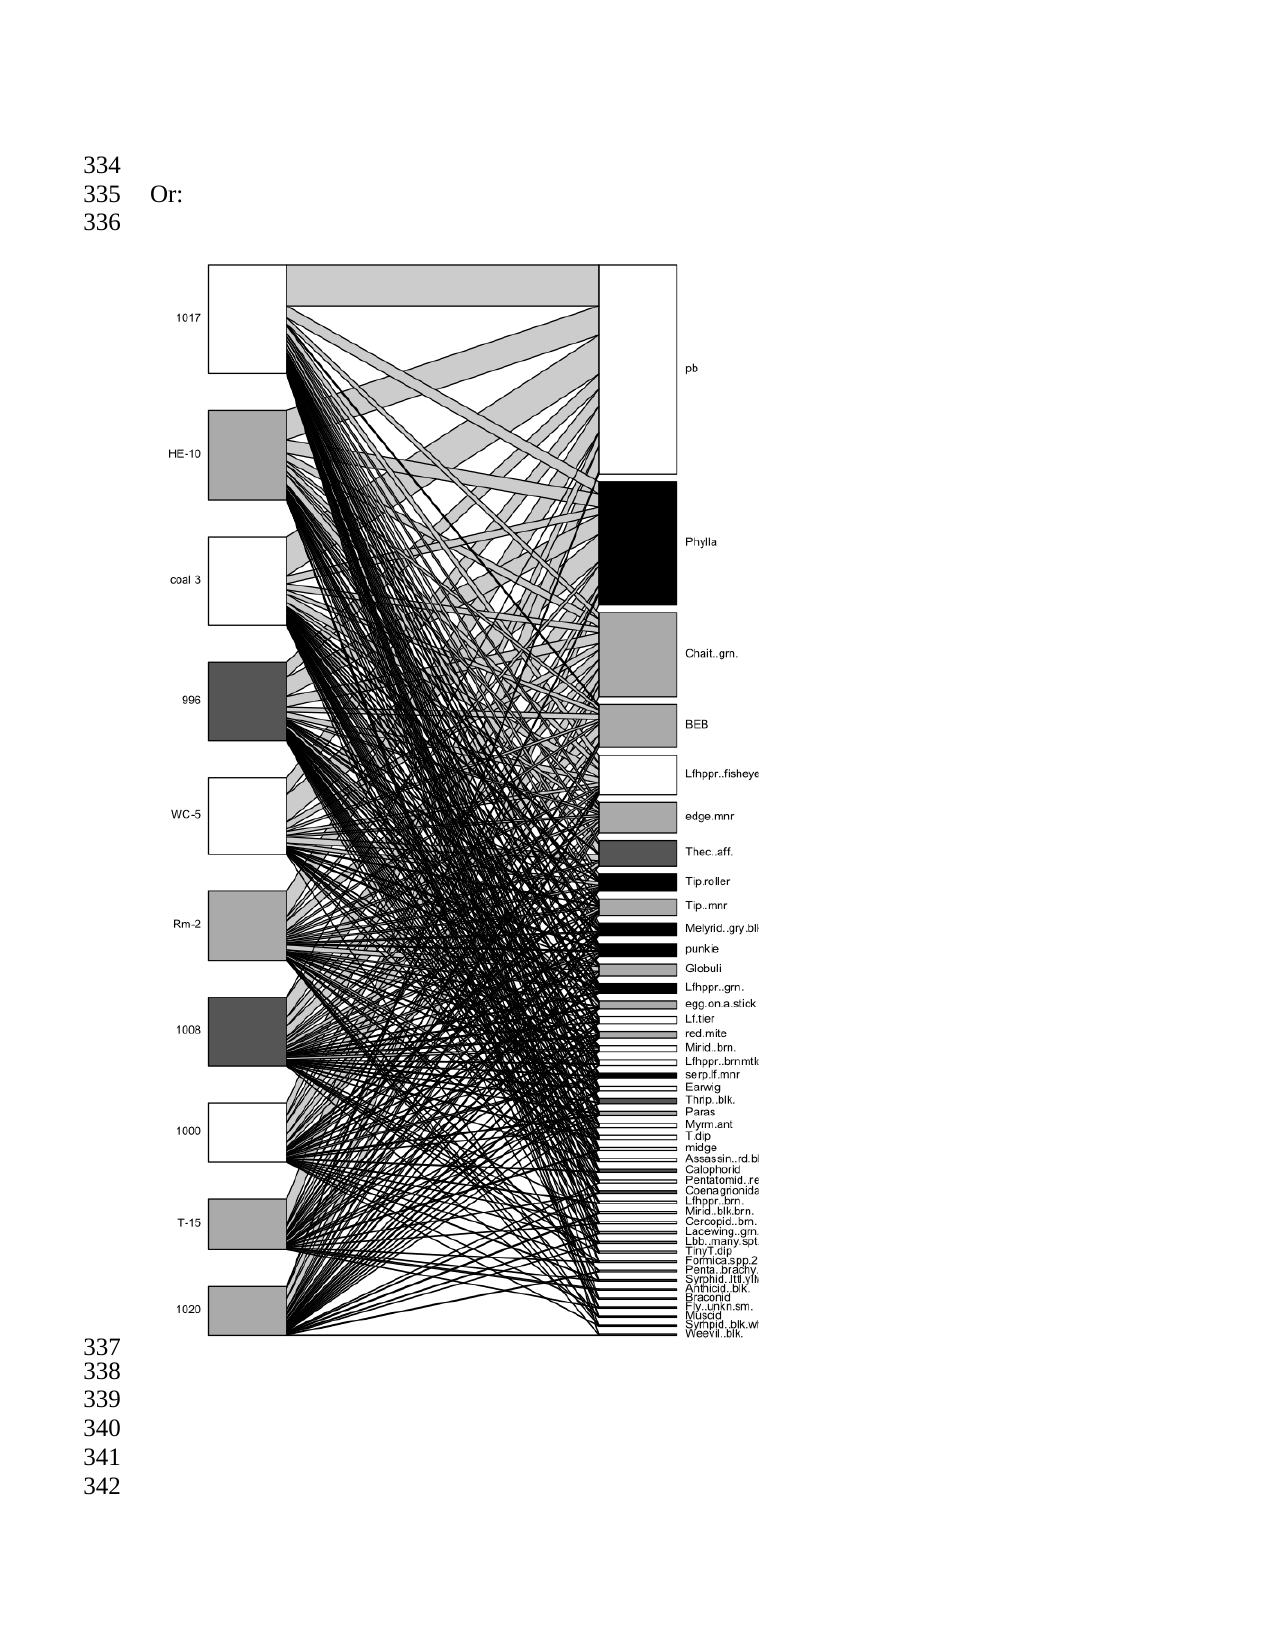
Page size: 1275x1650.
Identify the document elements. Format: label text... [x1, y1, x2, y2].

picture [150, 236, 775, 1356]
text Or: [150, 179, 1125, 207]
